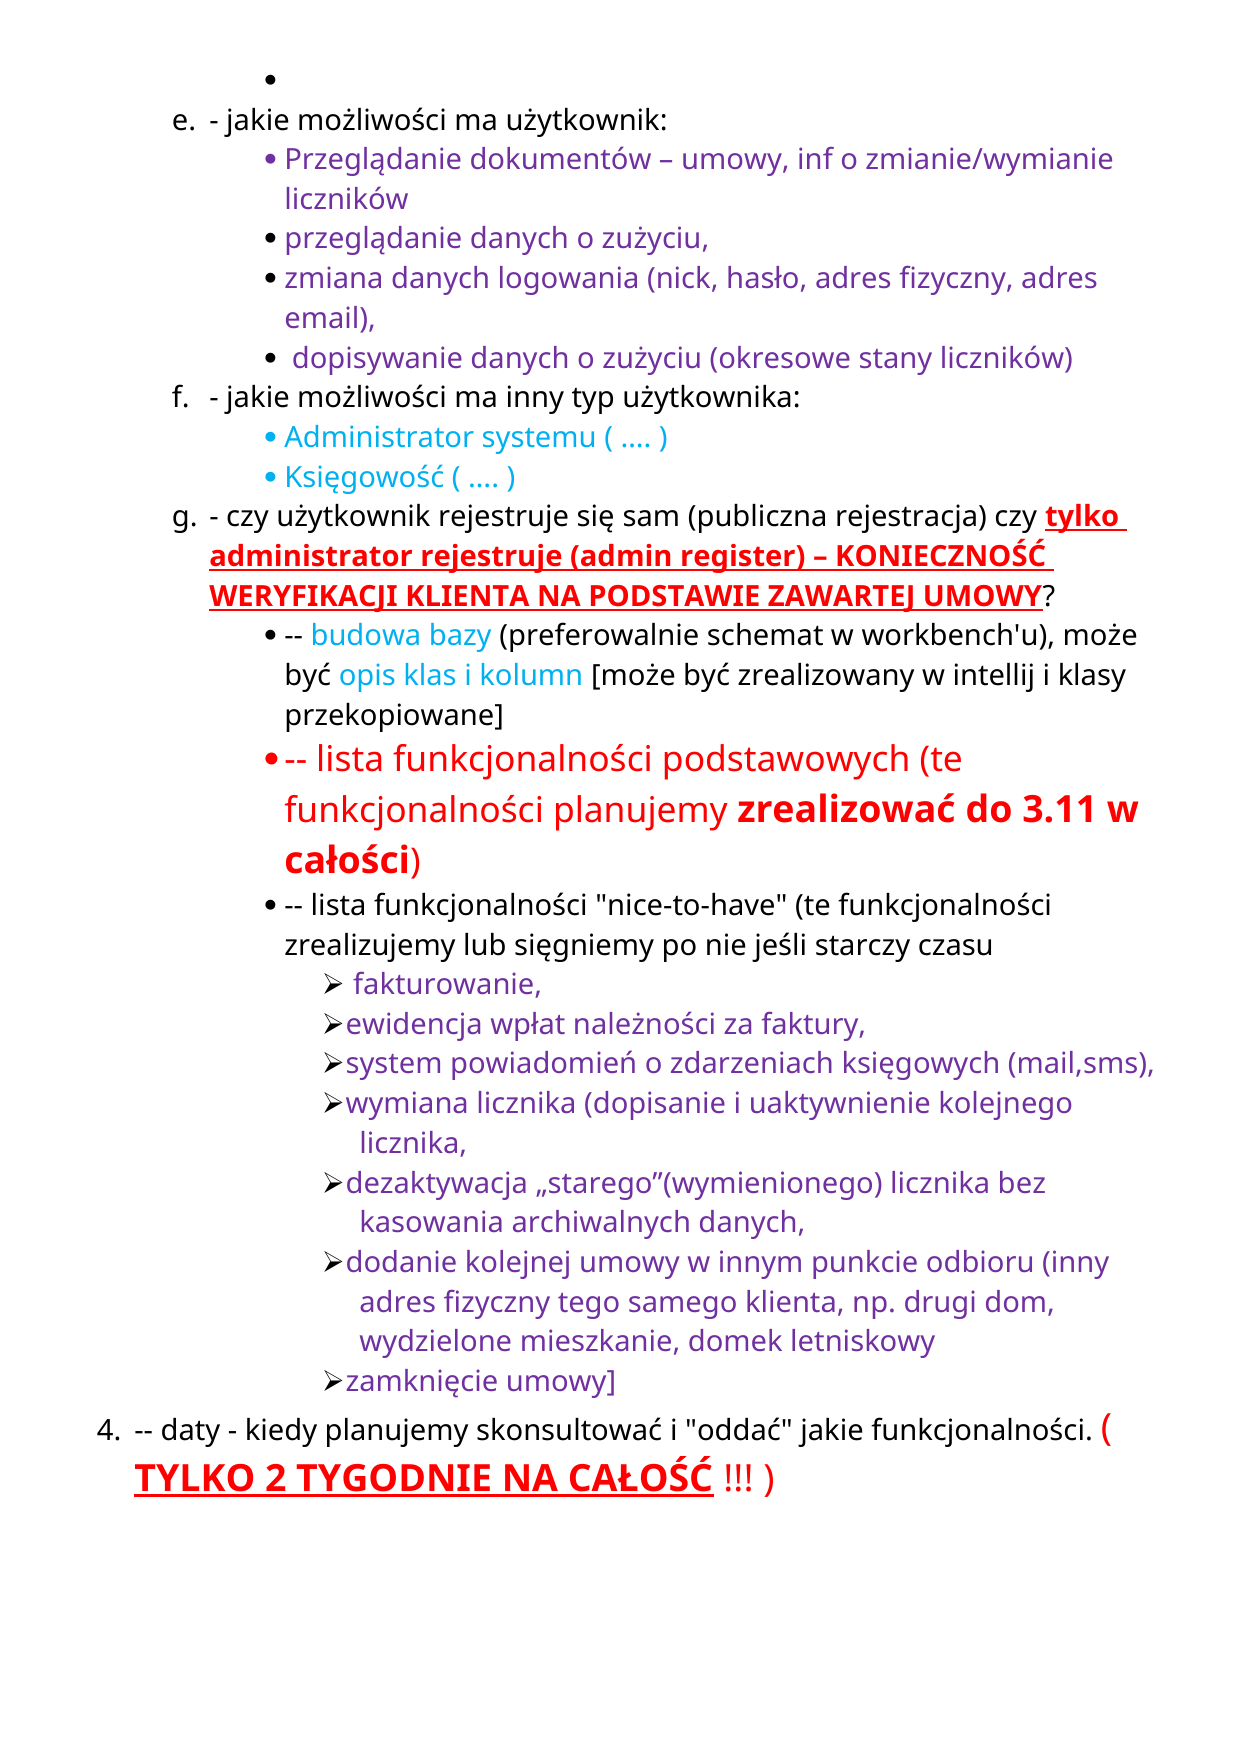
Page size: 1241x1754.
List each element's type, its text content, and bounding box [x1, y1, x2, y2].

list Księgowość ( …. ) [265, 456, 1181, 496]
list Przeglądanie dokumentów – umowy, inf o zmianie/wymianie liczników [265, 138, 1181, 218]
list ewidencja wpłat należności za faktury, [322, 1003, 1181, 1043]
list dezaktywacja „starego”(wymienionego) licznika bez kasowania archiwalnych danych, [322, 1162, 1181, 1241]
list -- budowa bazy (preferowalnie schemat w workbench'u), może być opis klas i kolumn [może być zrealizowany w intellij i klasy przekopiowane] [265, 615, 1181, 734]
list -- daty - kiedy planujemy skonsultować i "oddać" jakie funkcjonalności. ( TYLKO 2 TYGODNIE NA CAŁOŚĆ !!! ) [97, 1400, 1181, 1502]
list fakturowanie, [322, 963, 1181, 1003]
list - jakie możliwości ma użytkownik: [172, 99, 1181, 138]
list zmiana danych logowania (nick, hasło, adres fizyczny, adres email), [265, 257, 1181, 337]
list -- lista funkcjonalności "nice-to-have" (te funkcjonalności zrealizujemy lub sięgniemy po nie jeśli starczy czasu [265, 884, 1181, 963]
list - jakie możliwości ma inny typ użytkownika: [172, 377, 1181, 416]
list -- lista funkcjonalności podstawowych (te funkcjonalności planujemy zrealizować do 3.11 w całości) [265, 734, 1181, 884]
list Administrator systemu ( …. ) [265, 416, 1181, 456]
list - czy użytkownik rejestruje się sam (publiczna rejestracja) czy tylko administrator rejestruje (admin register) – KONIECZNOŚĆ WERYFIKACJI KLIENTA NA PODSTAWIE ZAWARTEJ UMOWY? [172, 496, 1181, 615]
list przeglądanie danych o zużyciu, [265, 218, 1181, 257]
list wymiana licznika (dopisanie i uaktywnienie kolejnego licznika, [322, 1082, 1181, 1162]
list system powiadomień o zdarzeniach księgowych (mail,sms), [322, 1043, 1181, 1082]
list dodanie kolejnej umowy w innym punkcie odbioru (inny adres fizyczny tego samego klienta, np. drugi dom, wydzielone mieszkanie, domek letniskowy [322, 1241, 1181, 1360]
list zamknięcie umowy] [322, 1360, 1181, 1400]
list dopisywanie danych o zużyciu (okresowe stany liczników) [265, 337, 1181, 377]
